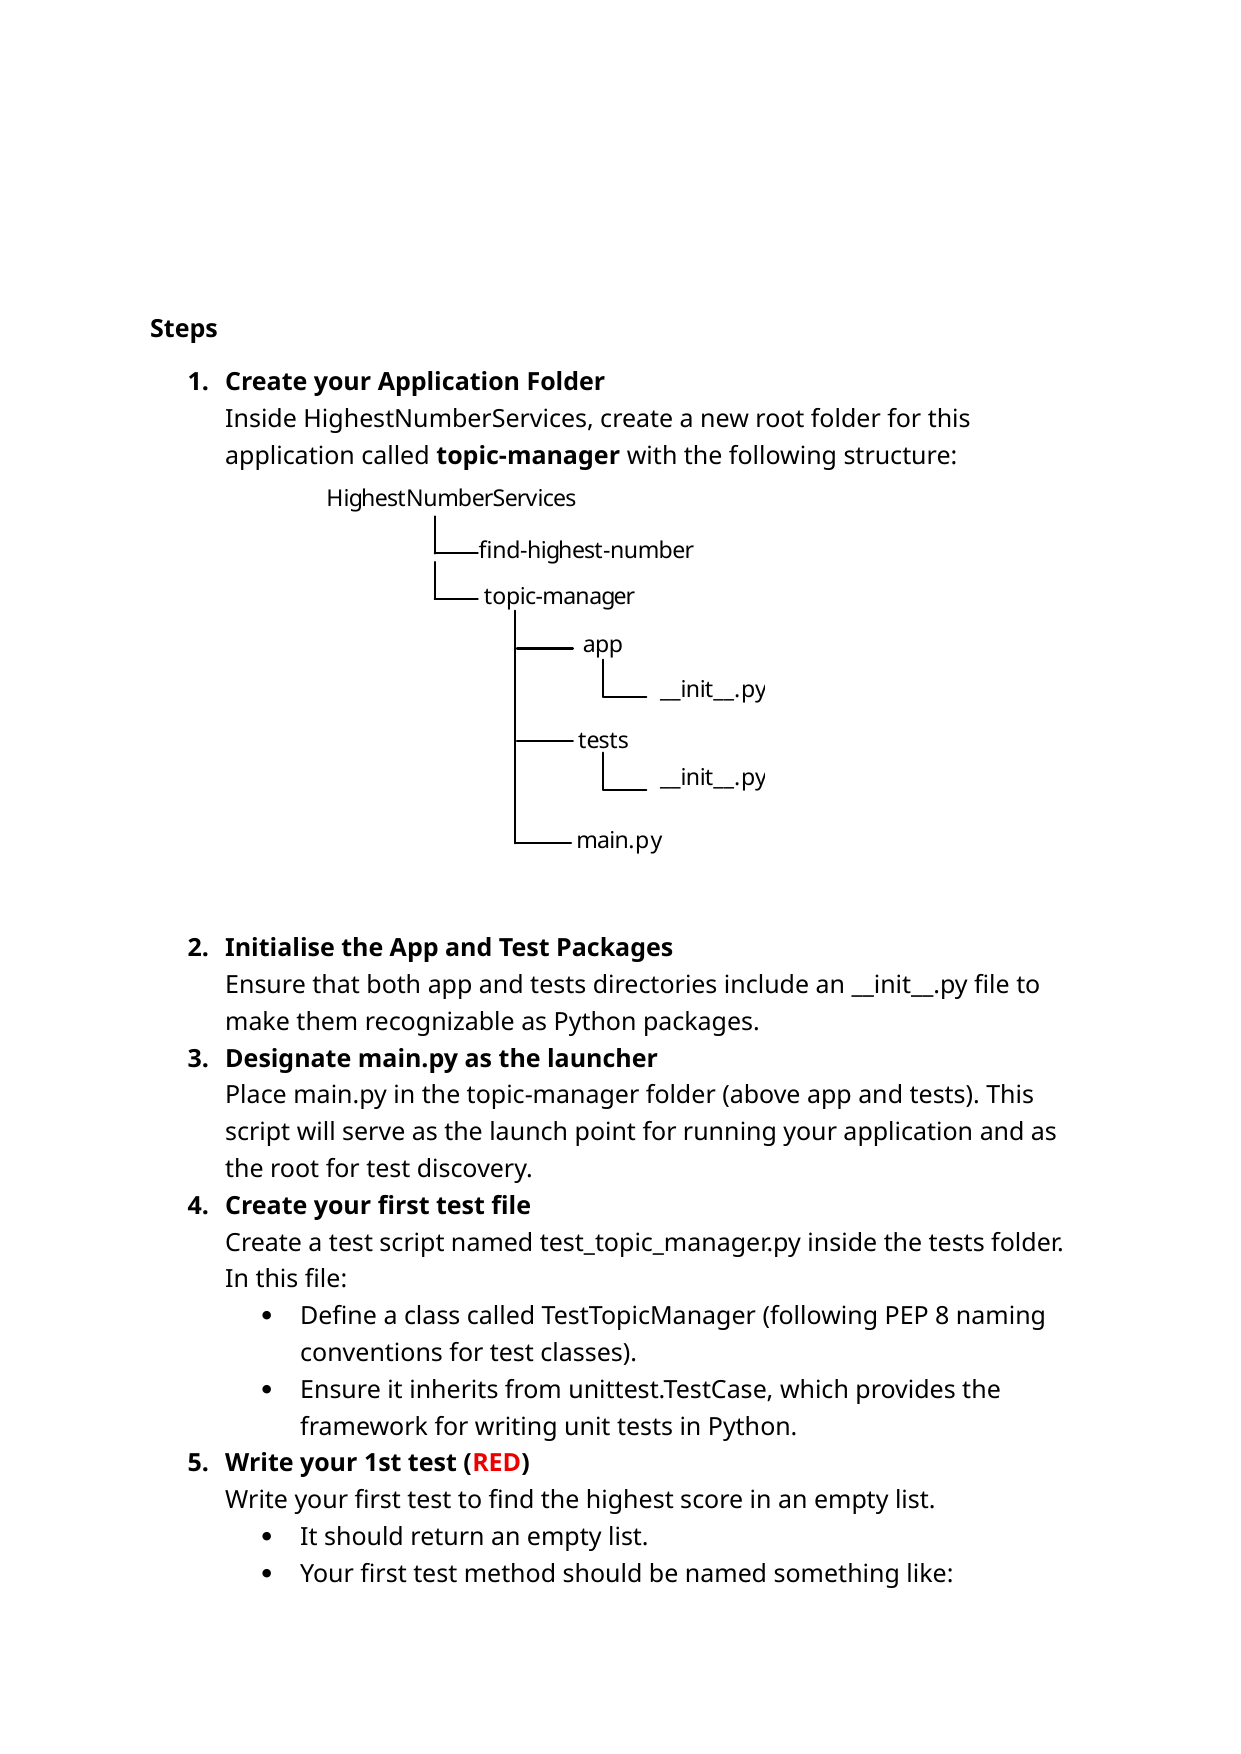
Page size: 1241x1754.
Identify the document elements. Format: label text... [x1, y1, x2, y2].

list Ensure it inherits from unittest.TestCase, which provides the framework for writing unit tests in Python. [262, 1371, 1090, 1442]
list Create a test script named test_topic_manager.py inside the tests folder. [225, 1224, 1090, 1258]
list Place main.py in the topic-manager folder (above app and tests). This script will serve as the launch point for running your application and as the root for test discovery. [225, 1077, 1090, 1185]
list Ensure that both app and tests directories include an __init__.py file to make them recognizable as Python packages. [225, 967, 1090, 1038]
list It should return an empty list. [262, 1518, 1090, 1552]
list Create your Application Folder [187, 364, 1090, 398]
list Your first test method should be named something like: [262, 1555, 1090, 1589]
list Inside HighestNumberServices, create a new root folder for this application called topic-manager with the following structure: [225, 401, 1090, 471]
list Define a class called TestTopicManager (following PEP 8 naming conventions for test classes). [262, 1298, 1090, 1369]
list In this file: [225, 1261, 1090, 1295]
text Steps [150, 310, 1090, 344]
list Create your first test file [187, 1187, 1090, 1222]
list Write your 1st test (RED) [187, 1445, 1090, 1479]
list Initialise the App and Test Packages [187, 930, 1090, 964]
list Designate main.py as the launcher [187, 1040, 1090, 1074]
list Write your first test to find the highest score in an empty list. [225, 1482, 1090, 1516]
